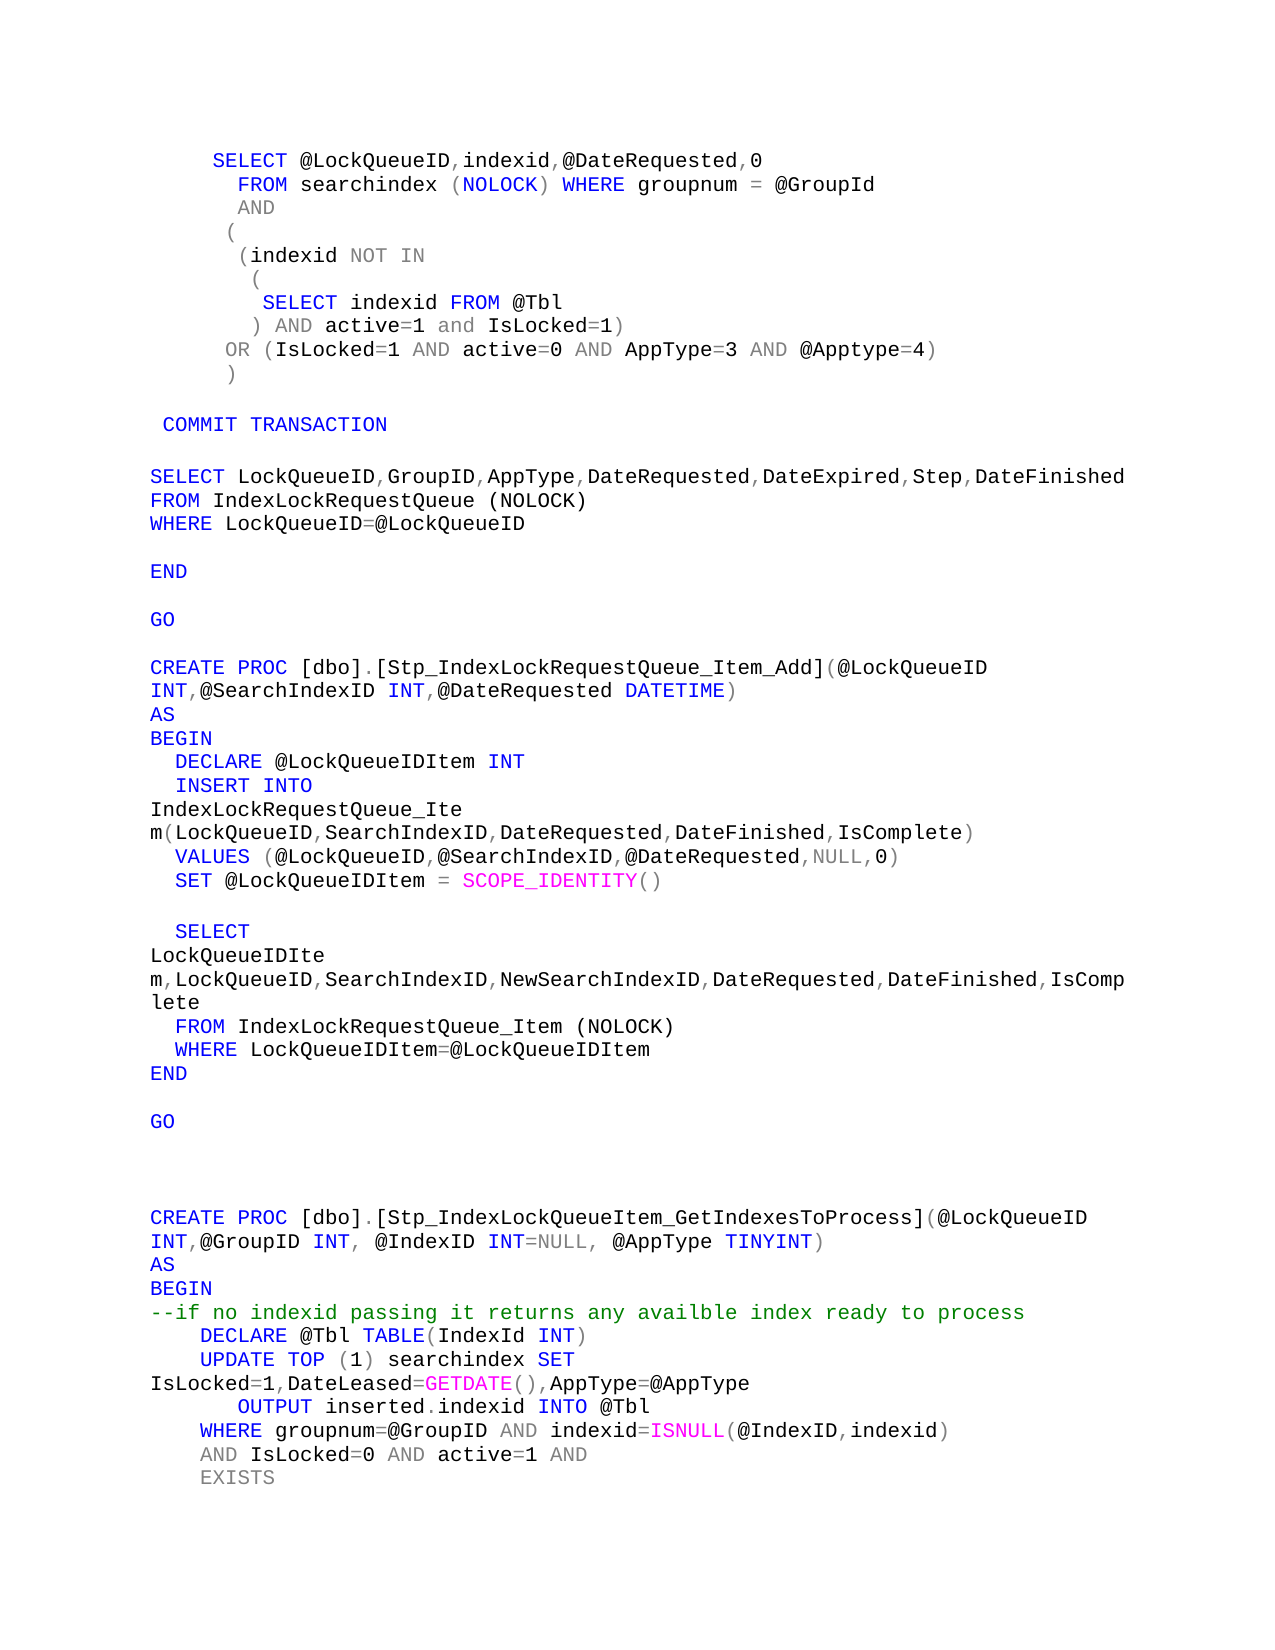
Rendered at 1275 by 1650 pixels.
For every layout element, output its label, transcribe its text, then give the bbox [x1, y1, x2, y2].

text VALUES (@LockQueueID,@SearchIndexID,@DateRequested,NULL,0) [150, 846, 1125, 869]
text SELECT @LockQueueID,indexid,@DateRequested,0 [150, 150, 1125, 174]
text GO [150, 609, 1125, 632]
text (indexid NOT IN [150, 244, 1125, 268]
text BEGIN [150, 728, 1125, 751]
text FROM IndexLockRequestQueue_Item (NOLOCK) [150, 1016, 1125, 1039]
text CREATE PROC [dbo].[Stp_IndexLockRequestQueue_Item_Add](@LockQueueID INT,@SearchIndexID INT,@DateRequested DATETIME) [150, 657, 1125, 704]
text COMMIT TRANSACTION [150, 414, 1125, 438]
text END [150, 561, 1125, 584]
text ( [150, 268, 1125, 292]
text OUTPUT inserted.indexid INTO @Tbl [150, 1396, 1125, 1420]
text UPDATE TOP (1) searchindex SET IsLocked=1,DateLeased=GETDATE(),AppType=@AppType [150, 1349, 1125, 1396]
text AND [150, 197, 1125, 221]
text CREATE PROC [dbo].[Stp_IndexLockQueueItem_GetIndexesToProcess](@LockQueueID INT,@GroupID INT, @IndexID INT=NULL, @AppType TINYINT) [150, 1207, 1125, 1254]
text AS [150, 704, 1125, 728]
text WHERE LockQueueIDItem=@LockQueueIDItem [150, 1039, 1125, 1063]
text AS [150, 1254, 1125, 1278]
text FROM searchindex (NOLOCK) WHERE groupnum = @GroupId [150, 174, 1125, 197]
text --if no indexid passing it returns any availble index ready to process [150, 1302, 1125, 1325]
text SET @LockQueueIDItem = SCOPE_IDENTITY() [150, 869, 1125, 893]
text ) [150, 363, 1125, 386]
text SELECT LockQueueID,GroupID,AppType,DateRequested,DateExpired,Step,DateFinished [150, 466, 1125, 490]
text GO [150, 1111, 1125, 1135]
text DECLARE @LockQueueIDItem INT [150, 751, 1125, 775]
text ( [150, 221, 1125, 244]
text SELECT LockQueueIDItem,LockQueueID,SearchIndexID,NewSearchIndexID,DateRequested,DateFinished,IsComplete [150, 921, 1125, 1016]
text DECLARE @Tbl TABLE(IndexId INT) [150, 1325, 1125, 1349]
text ) AND active=1 and IsLocked=1) [150, 316, 1125, 339]
text SELECT indexid FROM @Tbl [150, 292, 1125, 316]
text AND IsLocked=0 AND active=1 AND [150, 1444, 1125, 1467]
text END [150, 1063, 1125, 1087]
text BEGIN [150, 1278, 1125, 1302]
text FROM IndexLockRequestQueue (NOLOCK) [150, 490, 1125, 513]
text OR (IsLocked=1 AND active=0 AND AppType=3 AND @Apptype=4) [150, 339, 1125, 363]
text EXISTS [150, 1467, 1125, 1491]
text WHERE groupnum=@GroupID AND indexid=ISNULL(@IndexID,indexid) [150, 1420, 1125, 1444]
text INSERT INTO IndexLockRequestQueue_Item(LockQueueID,SearchIndexID,DateRequested,DateFinished,IsComplete) [150, 775, 1125, 846]
text WHERE LockQueueID=@LockQueueID [150, 513, 1125, 537]
